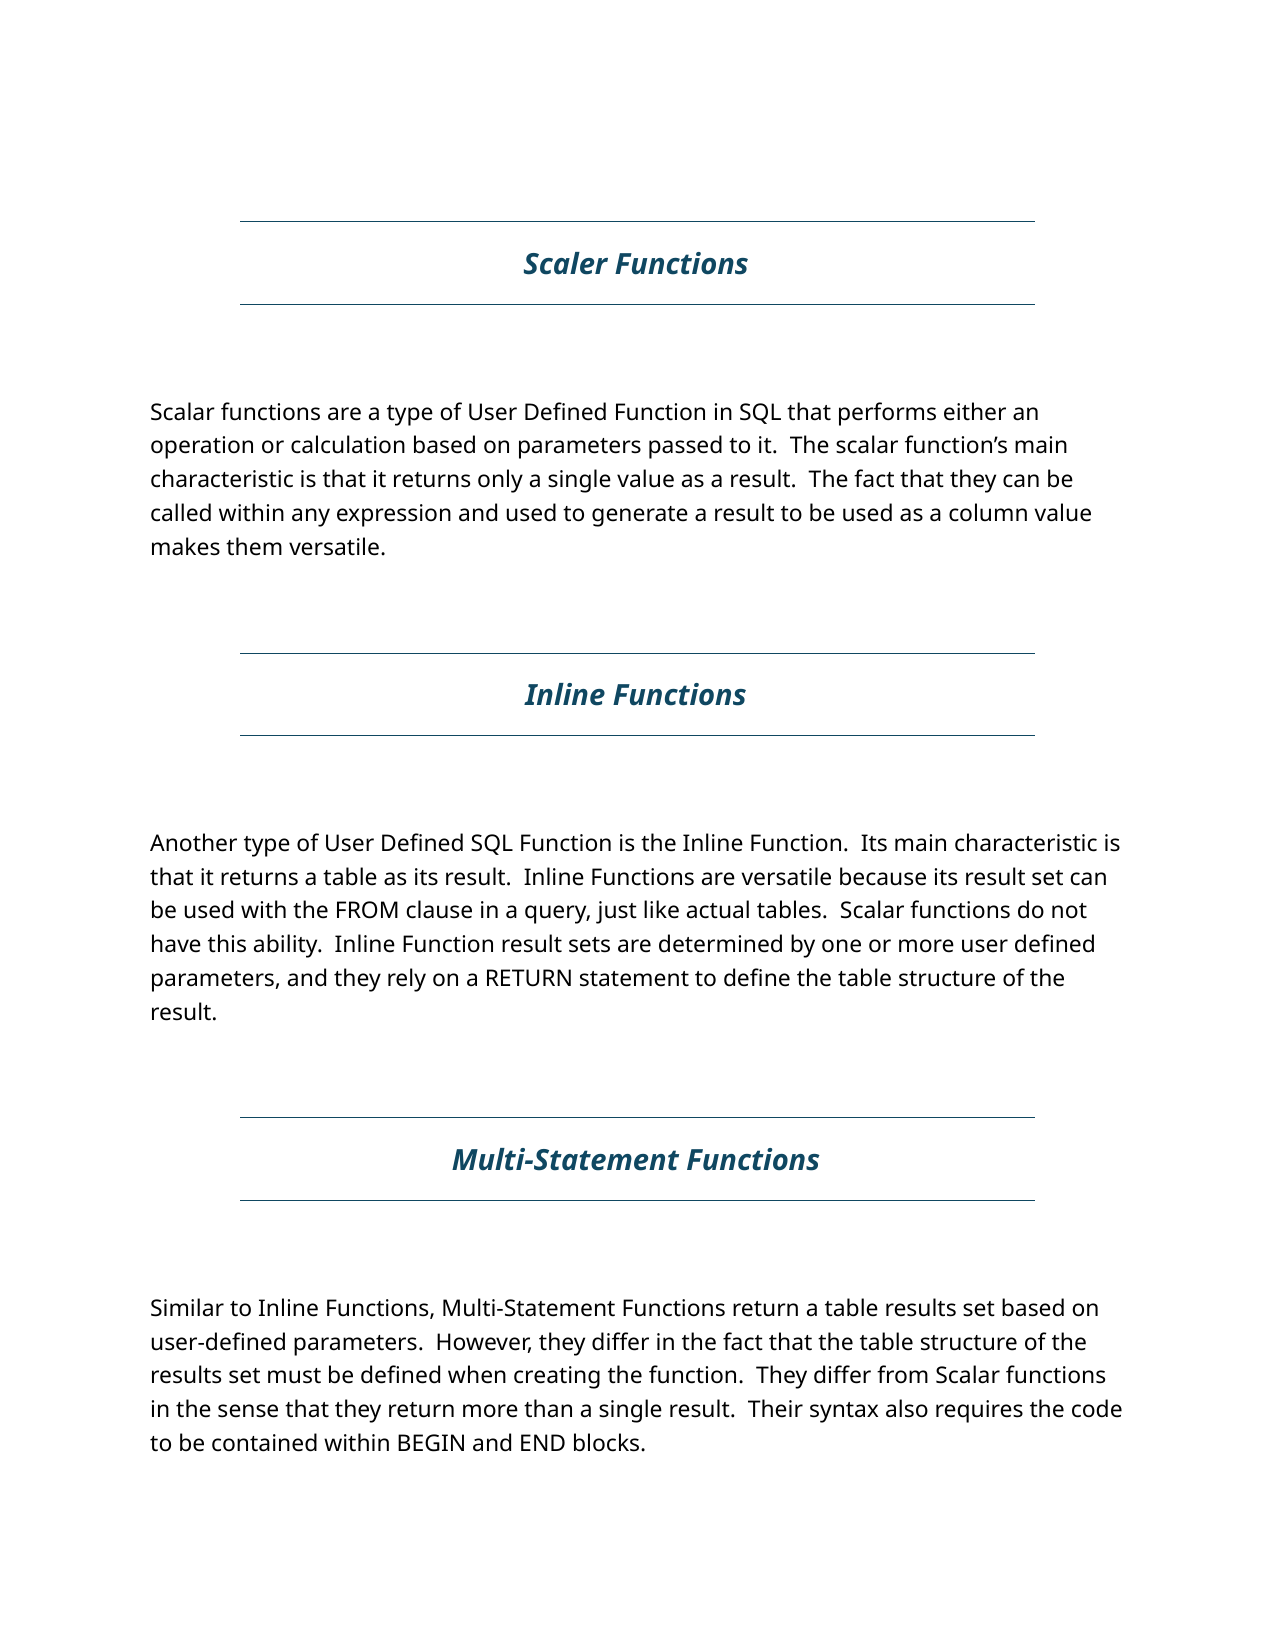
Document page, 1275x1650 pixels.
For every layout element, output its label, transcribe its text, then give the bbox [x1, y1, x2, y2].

text Similar to Inline Functions, Multi-Statement Functions return a table results set based on user-defined parameters. However, they differ in the fact that the table structure of the results set must be defined when creating the function. They differ from Scalar functions in the sense that they return more than a single result. Their syntax also requires the code to be contained within BEGIN and END blocks. [150, 1292, 1125, 1458]
text Scaler Functions [240, 222, 1035, 304]
text Another type of User Defined SQL Function is the Inline Function. Its main characteristic is that it returns a table as its result. Inline Functions are versatile because its result set can be used with the FROM clause in a query, just like actual tables. Scalar functions do not have this ability. Inline Function result sets are determined by one or more user defined parameters, and they rely on a RETURN statement to define the table structure of the result. [150, 827, 1125, 1027]
text Inline Functions [240, 654, 1035, 735]
text Multi-Statement Functions [240, 1118, 1035, 1200]
text Scalar functions are a type of User Defined Function in SQL that performs either an operation or calculation based on parameters passed to it. The scalar function’s main characteristic is that it returns only a single value as a result. The fact that they can be called within any expression and used to generate a result to be used as a column value makes them versatile. [150, 396, 1125, 562]
